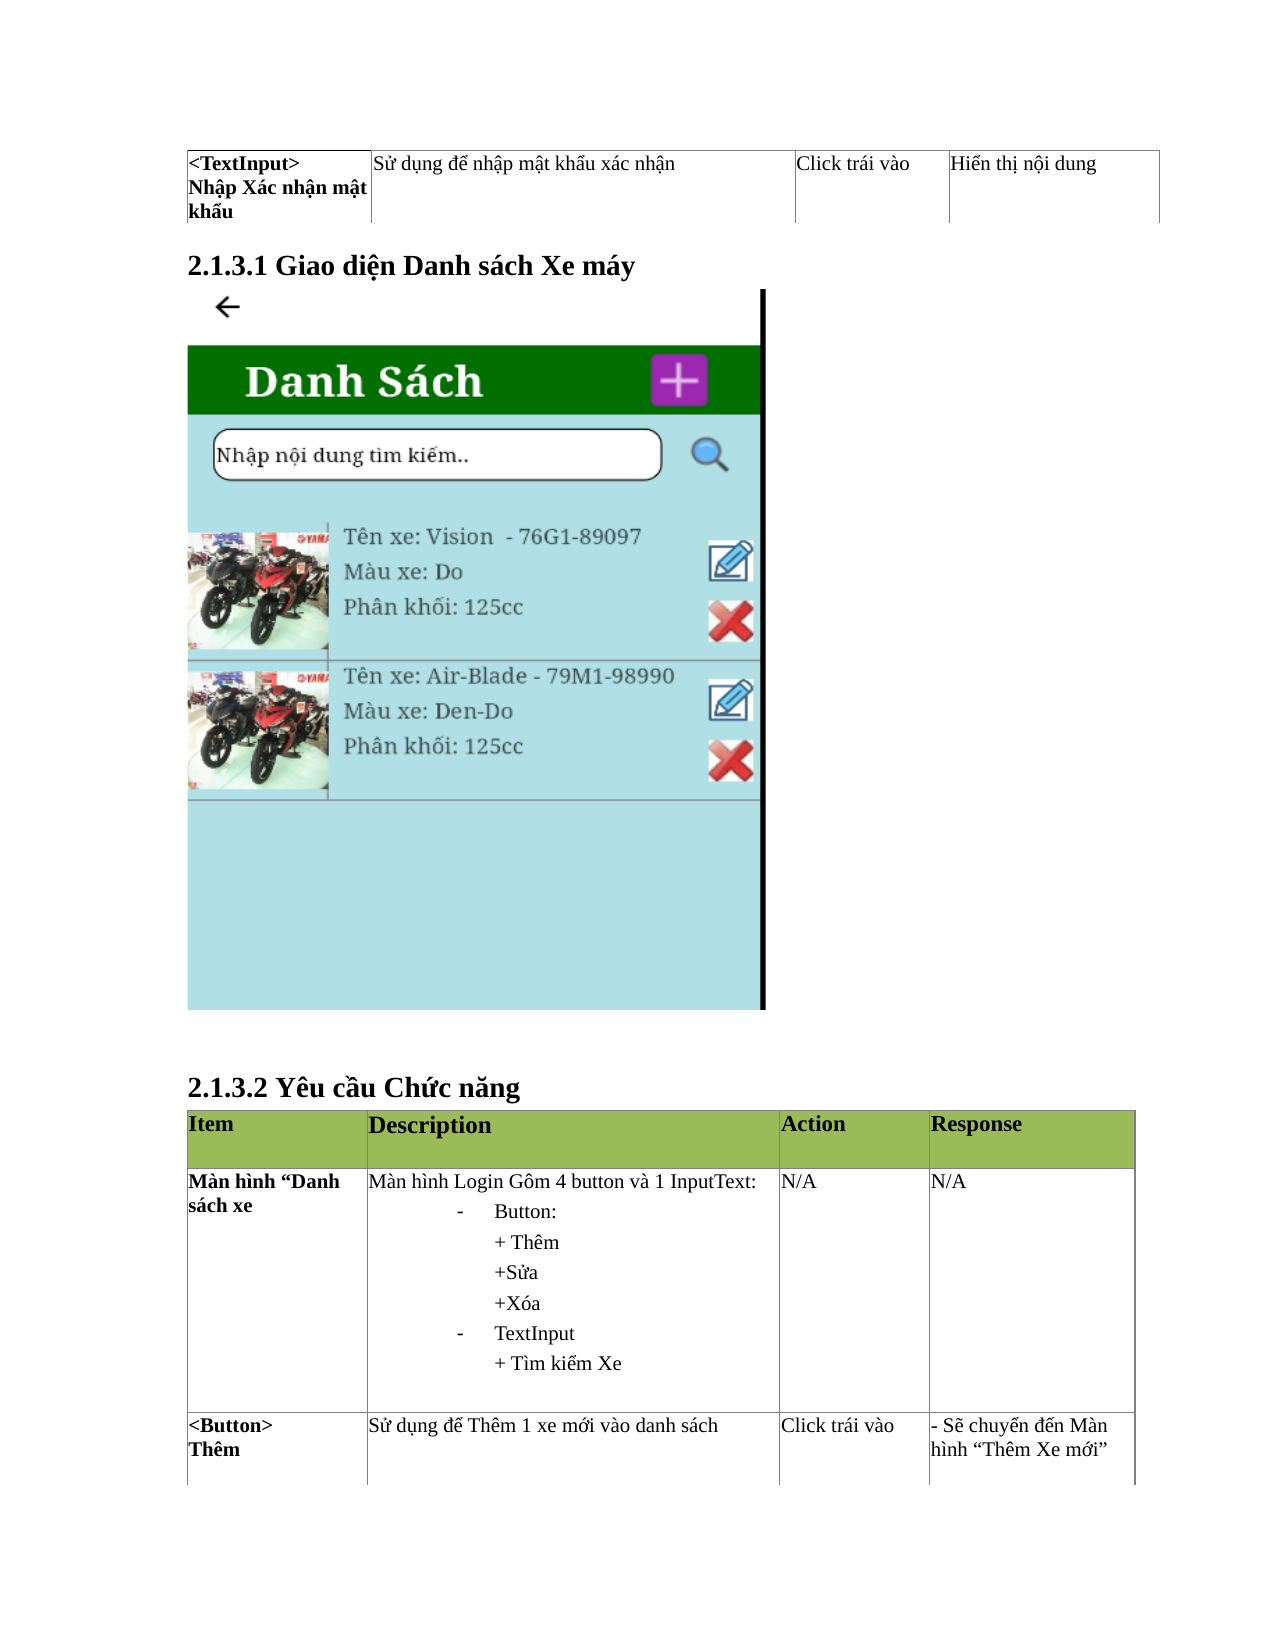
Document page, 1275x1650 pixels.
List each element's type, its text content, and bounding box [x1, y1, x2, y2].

subtitle 2.1.3.2 Yêu cầu Chức năng [187, 1070, 1152, 1103]
table_header Item [188, 1111, 367, 1168]
table_cell Click trái vào [780, 1413, 929, 1485]
table_cell Màn hình Login Gôm 4 button và 1 InputText: Button: + Thêm +Sửa +Xóa TextInput + Tìm kiểm Xe [368, 1169, 779, 1412]
table_cell Click trái vào [796, 151, 949, 223]
table_cell Sử dụng để Thêm 1 xe mới vào danh sách [368, 1413, 779, 1485]
table_cell <Button> Thêm [188, 1413, 367, 1485]
table_header Response [930, 1111, 1134, 1168]
table_header Action [780, 1111, 929, 1168]
table_cell N/A [780, 1169, 929, 1412]
table_cell - Sẽ chuyển đến Màn hình “Thêm Xe mới” [930, 1413, 1134, 1485]
table_cell Màn hình “Danh sách xe [188, 1169, 367, 1412]
table_cell <TextInput> Nhập Xác nhận mật khẩu [188, 151, 371, 223]
table_header Description [368, 1111, 779, 1168]
table_cell Hiển thị nội dung [950, 151, 1159, 223]
table_cell Sử dụng để nhập mật khẩu xác nhận [372, 151, 795, 223]
table_cell N/A [930, 1169, 1134, 1412]
picture [187, 289, 766, 1010]
subtitle 2.1.3.1 Giao diện Danh sách Xe máy [187, 248, 1152, 282]
